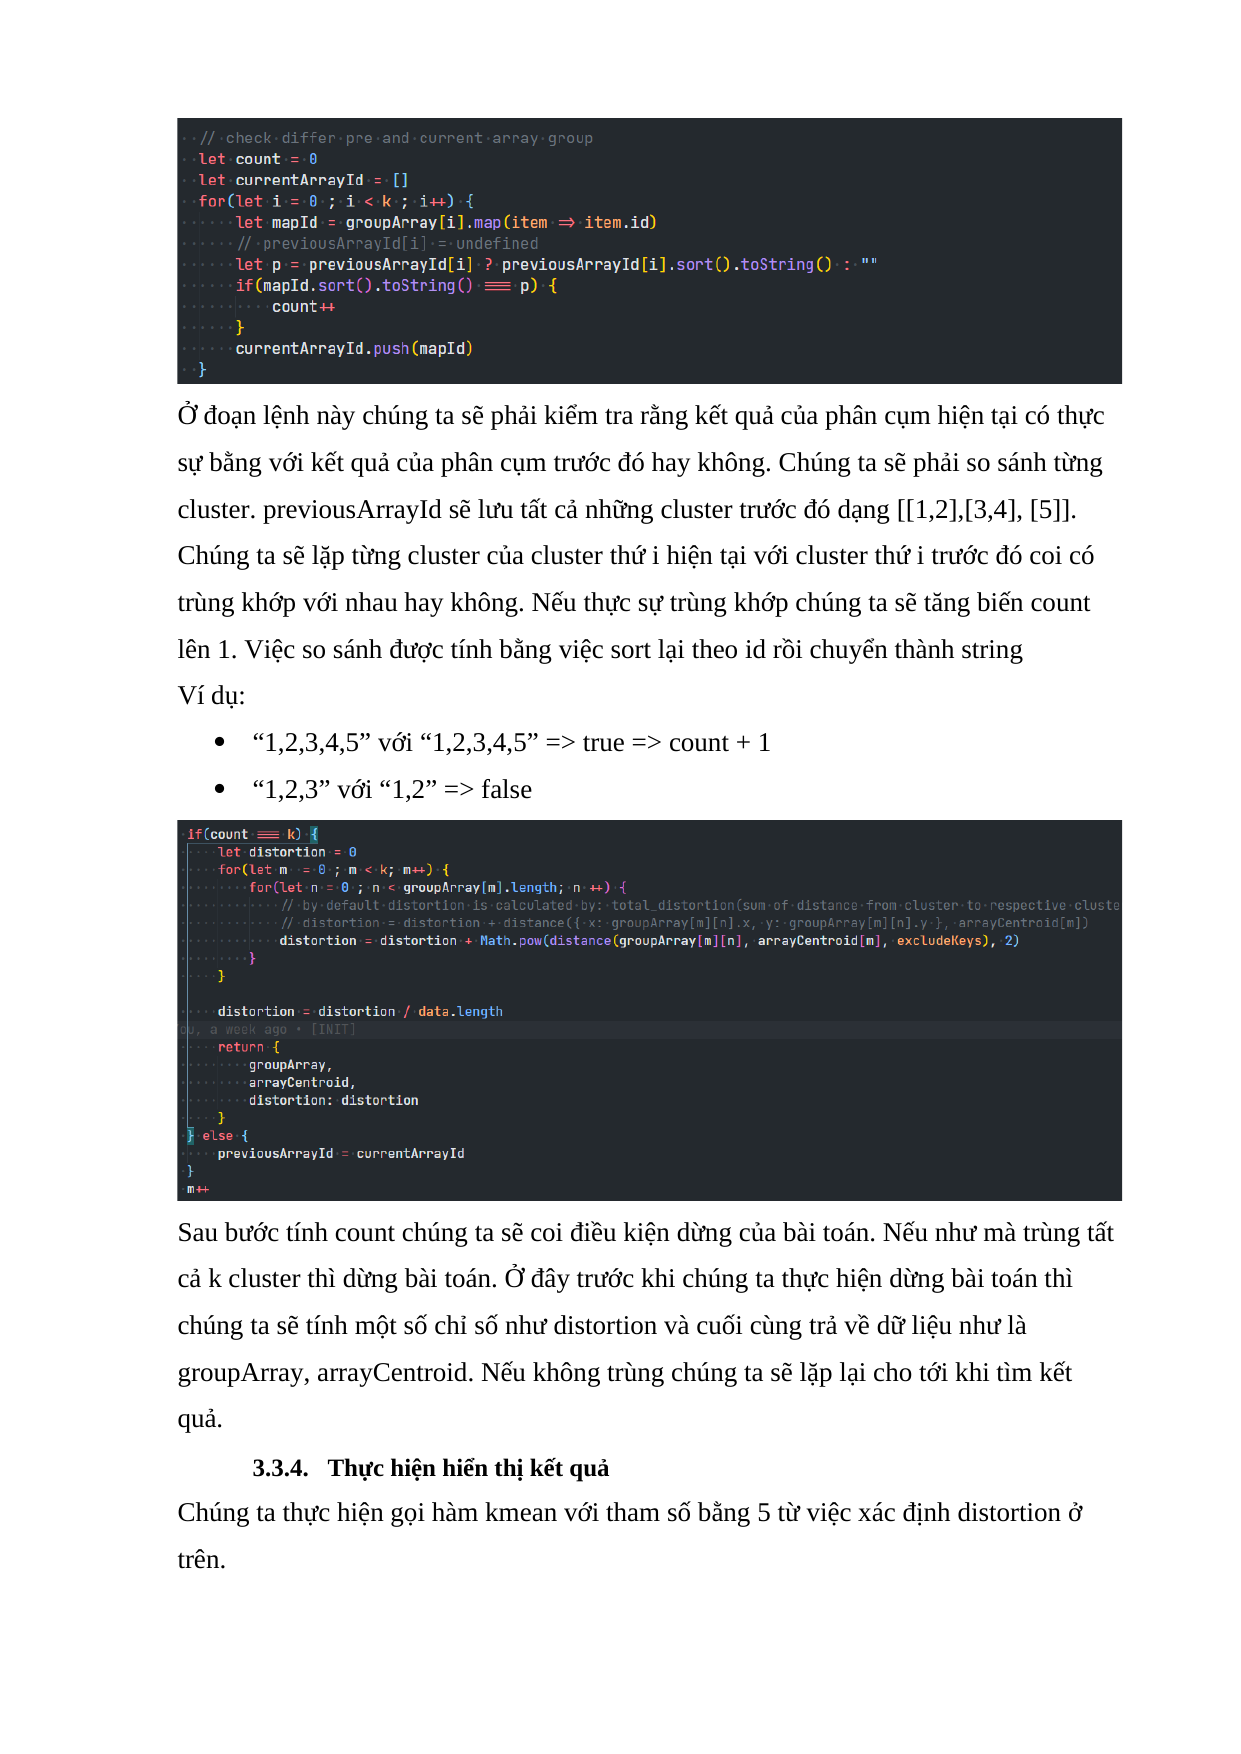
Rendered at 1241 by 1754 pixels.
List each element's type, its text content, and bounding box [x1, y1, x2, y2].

text Ví dụ: [177, 679, 1122, 711]
list “1,2,3” với “1,2” => false [215, 773, 1122, 804]
picture [177, 118, 1123, 384]
text Chúng ta thực hiện gọi hàm kmean với tham số bằng 5 từ việc xác định distortion ở trên. [177, 1497, 1122, 1574]
picture [177, 820, 1123, 1201]
subtitle Thực hiện hiển thị kết quả [252, 1453, 1122, 1482]
text Chúng ta sẽ lặp từng cluster của cluster thứ i hiện tại với cluster thứ i trước đó coi có trùng khớp với nhau hay không. Nếu thực sự trùng khớp chúng ta sẽ tăng biến count lên 1. Việc so sánh được tính bằng việc sort lại theo id rồi chuyển thành string [177, 539, 1122, 664]
list “1,2,3,4,5” với “1,2,3,4,5” => true => count + 1 [215, 726, 1122, 757]
text Sau bước tính count chúng ta sẽ coi điều kiện dừng của bài toán. Nếu như mà trùng tất cả k cluster thì dừng bài toán. Ở đây trước khi chúng ta thực hiện dừng bài toán thì chúng ta sẽ tính một số chỉ số như distortion và cuối cùng trả về dữ liệu như là groupArray, arrayCentroid. Nếu không trùng chúng ta sẽ lặp lại cho tới khi tìm kết quả. [177, 1216, 1122, 1434]
text Ở đoạn lệnh này chúng ta sẽ phải kiểm tra rằng kết quả của phân cụm hiện tại có thực sự bằng với kết quả của phân cụm trước đó hay không. Chúng ta sẽ phải so sánh từng cluster. previousArrayId sẽ lưu tất cả những cluster trước đó dạng [[1,2],[3,4], [5]]. [177, 399, 1122, 524]
